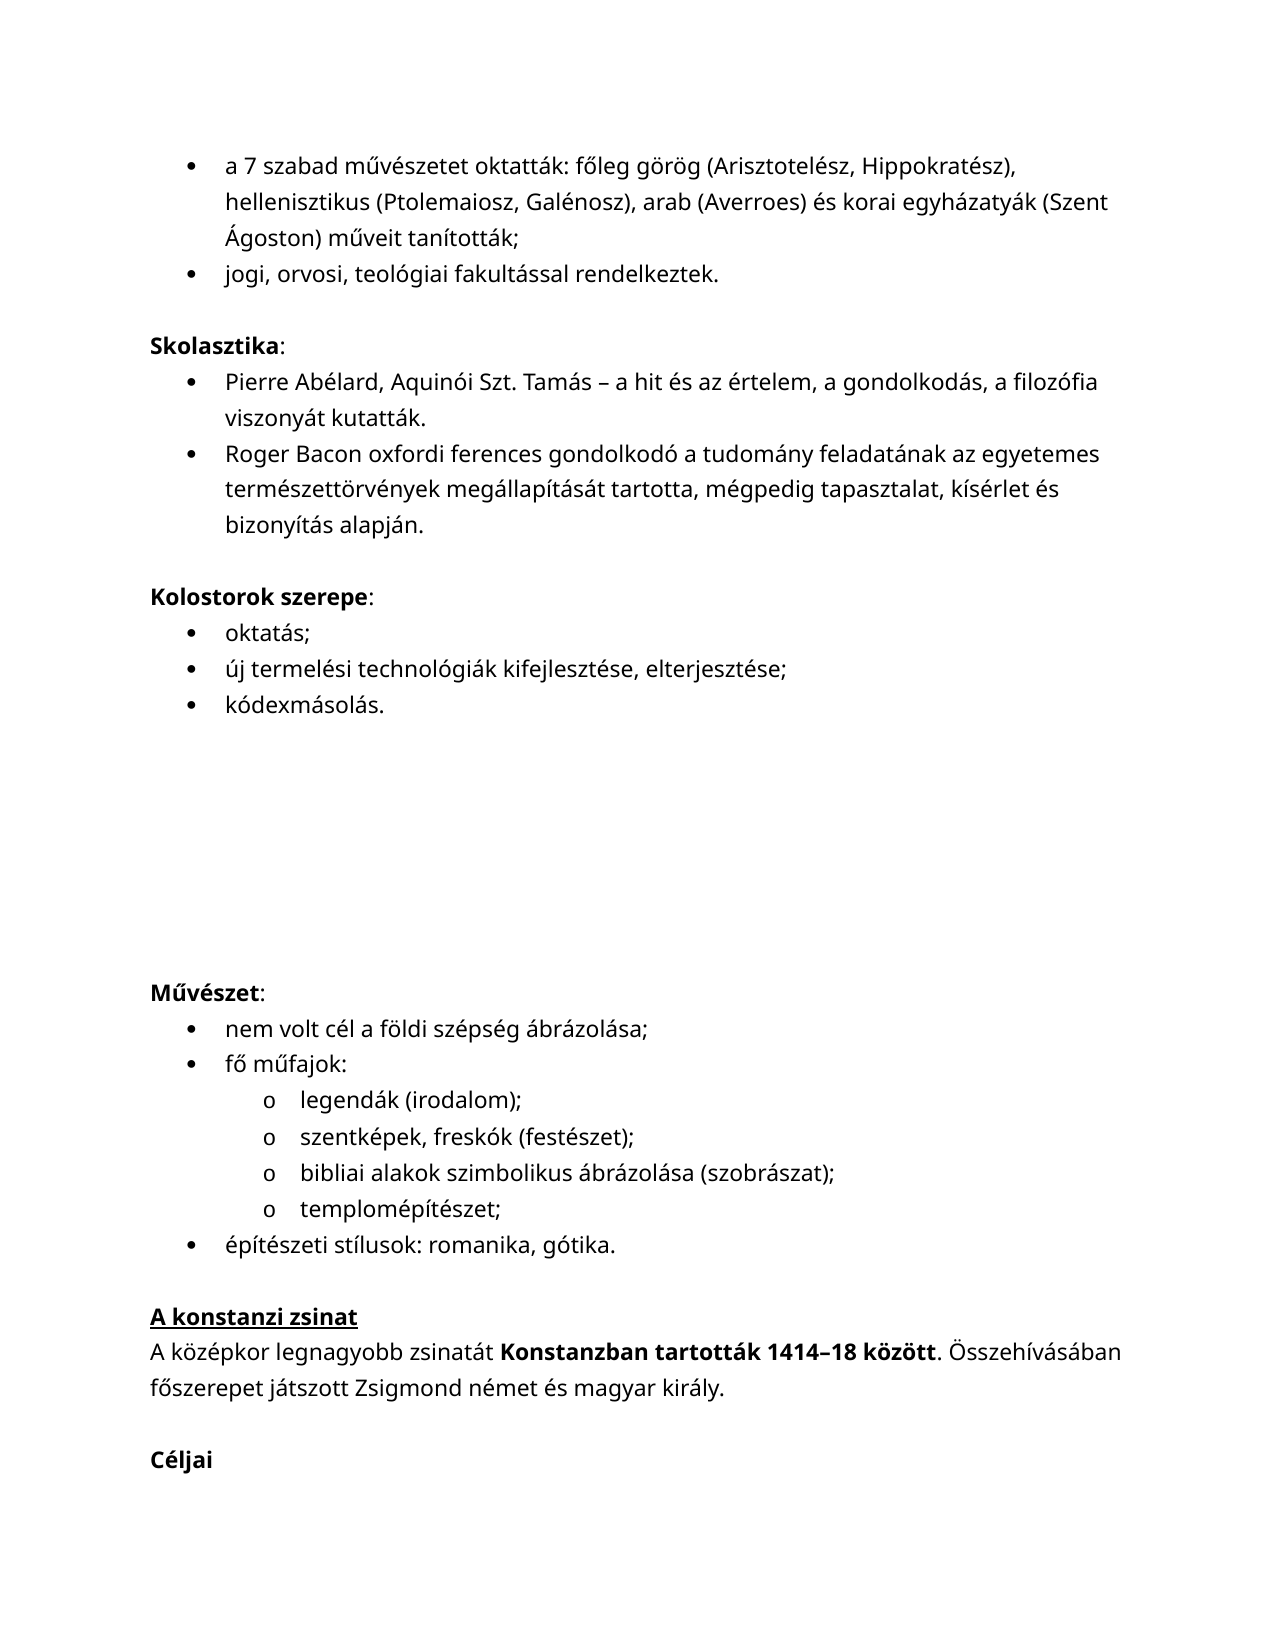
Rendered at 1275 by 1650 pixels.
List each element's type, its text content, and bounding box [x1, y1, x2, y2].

list fő műfajok: [187, 1048, 1125, 1080]
list építészeti stílusok: romanika, gótika. [187, 1228, 1125, 1260]
text A középkor legnagyobb zsinatát Konstanzban tartották 1414–18 között. Összehívásában főszerepet játszott Zsigmond német és magyar király. [150, 1336, 1125, 1403]
text A konstanzi zsinat [150, 1300, 1125, 1332]
text Céljai [150, 1444, 1125, 1475]
text Kolostorok szerepe: [150, 581, 1125, 612]
list templomépítészet; [262, 1192, 1125, 1224]
list bibliai alakok szimbolikus ábrázolása (szobrászat); [262, 1156, 1125, 1188]
list oktatás; [187, 617, 1125, 648]
list Roger Bacon oxfordi ferences gondolkodó a tudomány feladatának az egyetemes természettörvények megállapítását tartotta, mégpedig tapasztalat, kísérlet és bizonyítás alapján. [187, 437, 1125, 541]
text Skolasztika: [150, 330, 1125, 361]
list új termelési technológiák kifejlesztése, elterjesztése; [187, 653, 1125, 684]
list legendák (irodalom); [262, 1084, 1125, 1116]
list jogi, orvosi, teológiai fakultással rendelkeztek. [187, 258, 1125, 289]
list Pierre Abélard, Aquinói Szt. Tamás – a hit és az értelem, a gondolkodás, a filozófia viszonyát kutatták. [187, 366, 1125, 433]
list kódexmásolás. [187, 689, 1125, 720]
list nem volt cél a földi szépség ábrázolása; [187, 1012, 1125, 1044]
list szentképek, freskók (festészet); [262, 1120, 1125, 1152]
list a 7 szabad művészetet oktatták: főleg görög (Arisztotelész, Hippokratész), hellenisztikus (Ptolemaiosz, Galénosz), arab (Averroes) és korai egyházatyák (Szent Ágoston) műveit tanították; [187, 150, 1125, 253]
text Művészet: [150, 977, 1125, 1008]
